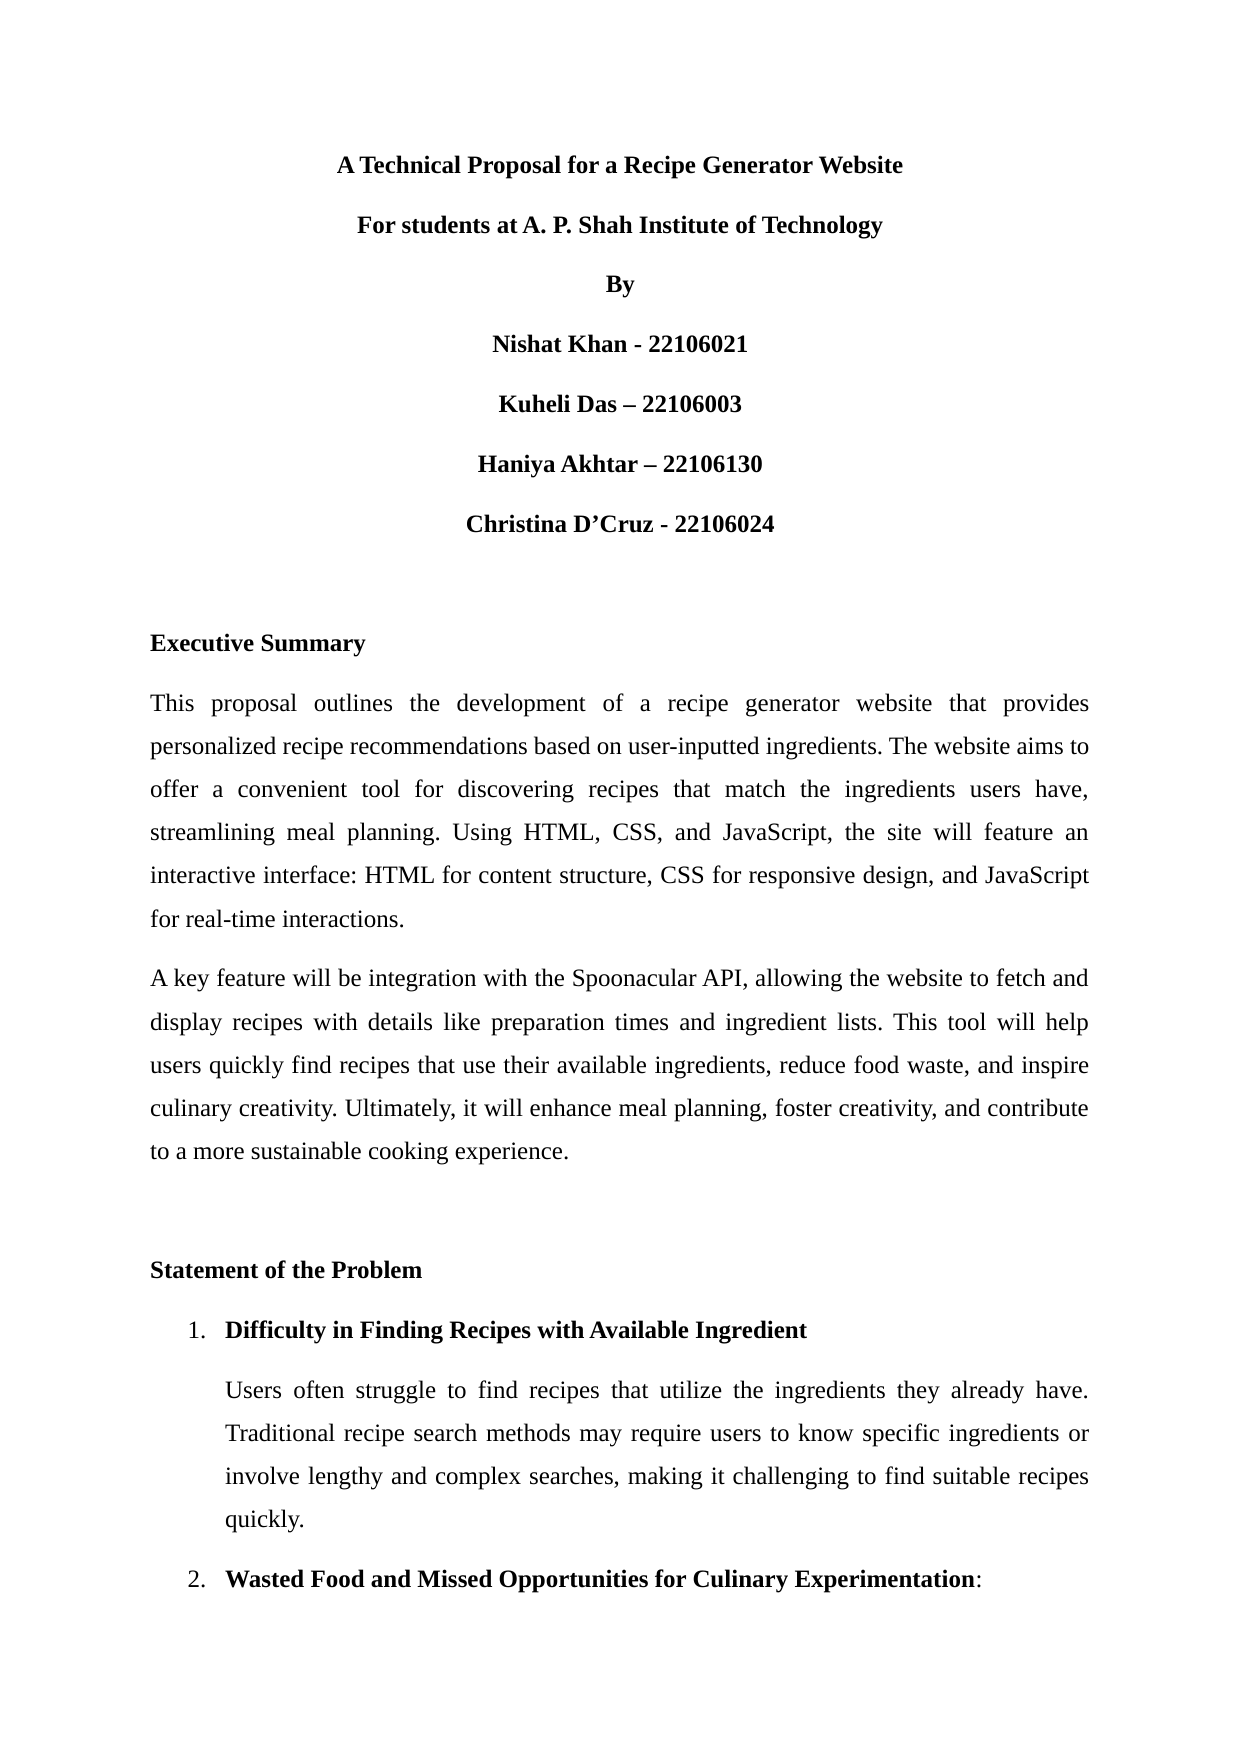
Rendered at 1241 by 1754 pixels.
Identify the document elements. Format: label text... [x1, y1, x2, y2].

text A key feature will be integration with the Spoonacular API, allowing the website to fetch and display recipes with details like preparation times and ingredient lists. This tool will help users quickly find recipes that use their available ingredients, reduce food waste, and inspire culinary creativity. Ultimately, it will enhance meal planning, foster creativity, and contribute to a more sustainable cooking experience. [150, 963, 1090, 1165]
text A Technical Proposal for a Recipe Generator Website [150, 150, 1090, 179]
text Haniya Akhtar – 22106130 [150, 449, 1090, 478]
text Users often struggle to find recipes that utilize the ingredients they already have. Traditional recipe search methods may require users to know specific ingredients or involve lengthy and complex searches, making it challenging to find suitable recipes quickly. [225, 1375, 1090, 1533]
text For students at A. P. Shah Institute of Technology [150, 210, 1090, 238]
text This proposal outlines the development of a recipe generator website that provides personalized recipe recommendations based on user-inputted ingredients. The website aims to offer a convenient tool for discovering recipes that match the ingredients users have, streamlining meal planning. Using HTML, CSS, and JavaScript, the site will feature an interactive interface: HTML for content structure, CSS for responsive design, and JavaScript for real-time interactions. [150, 688, 1090, 932]
text Kuheli Das – 22106003 [150, 389, 1090, 418]
text By [150, 269, 1090, 298]
text Nishat Khan - 22106021 [150, 329, 1090, 358]
text Christina D’Cruz - 22106024 [150, 509, 1090, 537]
list Wasted Food and Missed Opportunities for Culinary Experimentation: [187, 1564, 1090, 1593]
text Executive Summary [150, 628, 1090, 657]
list Difficulty in Finding Recipes with Available Ingredient [187, 1315, 1090, 1344]
text Statement of the Problem [150, 1256, 1090, 1284]
